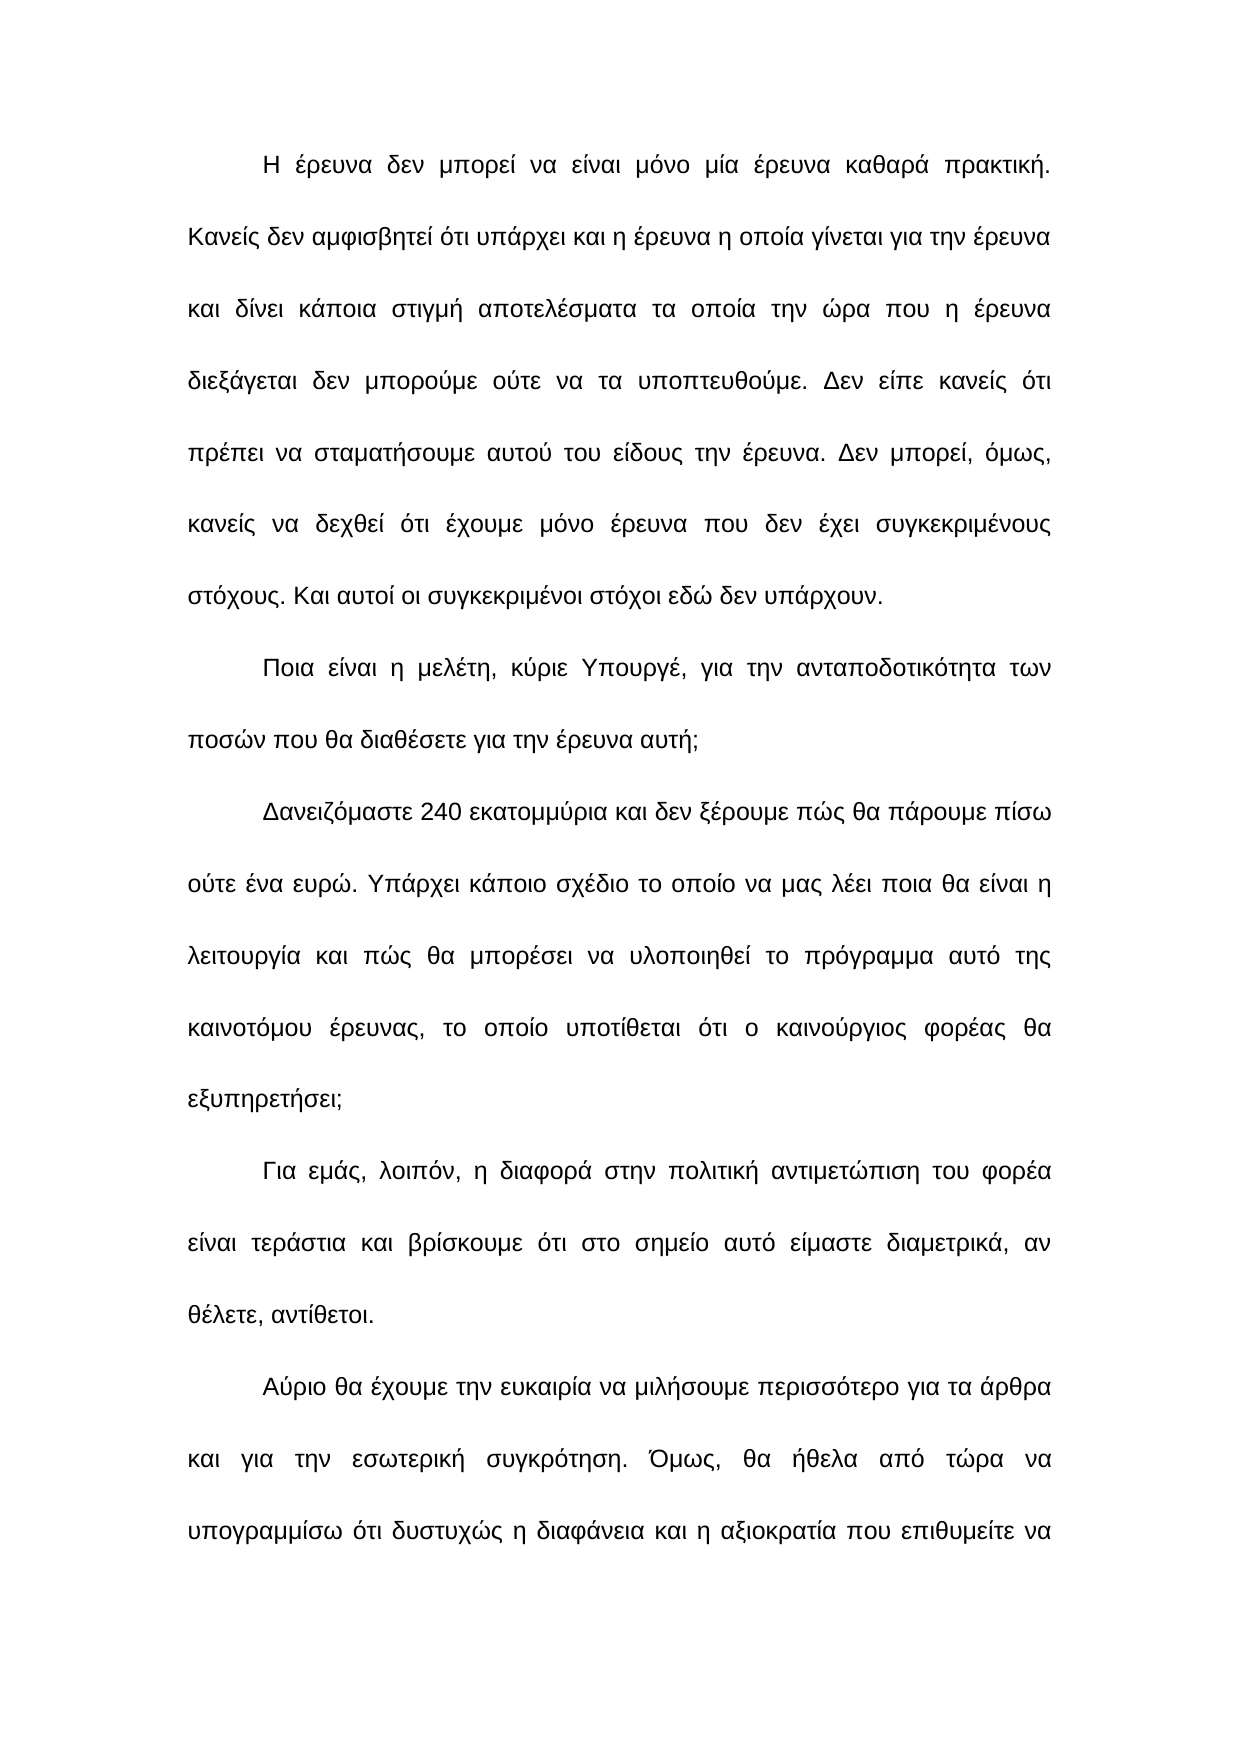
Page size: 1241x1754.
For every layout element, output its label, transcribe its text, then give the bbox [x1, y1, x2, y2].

text Για εμάς, λοιπόν, η διαφορά στην πολιτική αντιμετώπιση του φορέα είναι τεράστια και βρίσκουμε ότι στο σημείο αυτό είμαστε διαμετρικά, αν θέλετε, αντίθετοι. [187, 1156, 1053, 1329]
text Ποια είναι η μελέτη, κύριε Υπουργέ, για την ανταποδοτικότητα των ποσών που θα διαθέσετε για την έρευνα αυτή; [187, 653, 1053, 754]
text Η έρευνα δεν μπορεί να είναι μόνο μία έρευνα καθαρά πρακτική. Κανείς δεν αμφισβητεί ότι υπάρχει και η έρευνα η οποία γίνεται για την έρευνα και δίνει κάποια στιγμή αποτελέσματα τα οποία την ώρα που η έρευνα διεξάγεται δεν μπορούμε ούτε να τα υποπτευθούμε. Δεν είπε κανείς ότι πρέπει να σταματήσουμε αυτού του είδους την έρευνα. Δεν μπορεί, όμως, κανείς να δεχθεί ότι έχουμε μόνο έρευνα που δεν έχει συγκεκριμένους στόχους. Και αυτοί οι συγκεκριμένοι στόχοι εδώ δεν υπάρχουν. [187, 150, 1053, 610]
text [187, 1372, 1053, 1544]
text Δανειζόμαστε 240 εκατομμύρια και δεν ξέρουμε πώς θα πάρουμε πίσω ούτε ένα ευρώ. Υπάρχει κάποιο σχέδιο το οποίο να μας λέει ποια θα είναι η λειτουργία και πώς θα μπορέσει να υλοποιηθεί το πρόγραμμα αυτό της καινοτόμου έρευνας, το οποίο υποτίθεται ότι ο καινούργιος φορέας θα εξυπηρετήσει; [187, 797, 1053, 1113]
